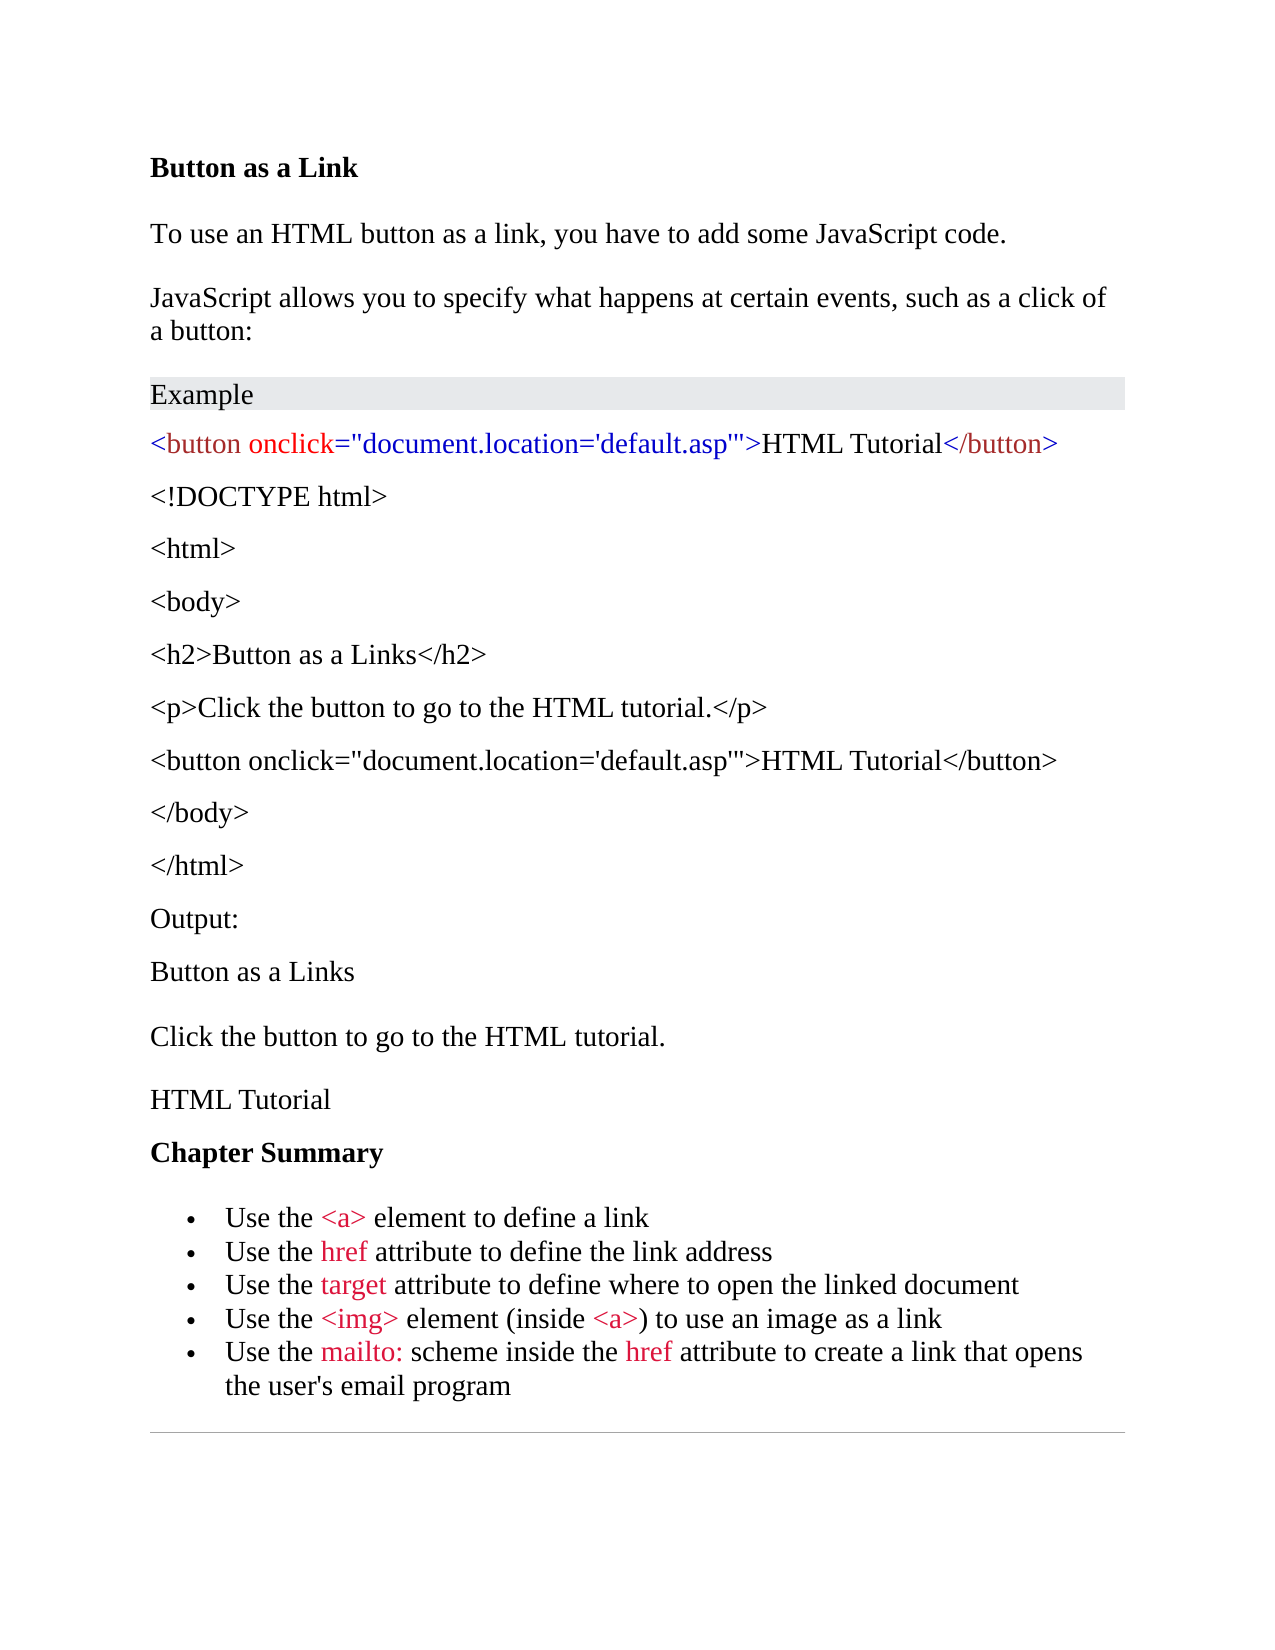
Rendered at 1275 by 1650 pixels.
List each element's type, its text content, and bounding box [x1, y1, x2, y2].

text HTML Tutorial [150, 1082, 1125, 1116]
text <h2>Button as a Links</h2> [150, 637, 1125, 671]
subtitle Button as a Link [150, 150, 1125, 183]
text <!DOCTYPE html> [150, 479, 1125, 512]
text </html> [150, 848, 1125, 882]
text To use an HTML button as a link, you have to add some JavaScript code. [150, 216, 1125, 250]
list Use the target attribute to define where to open the linked document [187, 1267, 1125, 1301]
list Use the <a> element to define a link [187, 1200, 1125, 1234]
subtitle Example [150, 377, 1125, 410]
subtitle Button as a Links [150, 954, 1125, 988]
subtitle Chapter Summary [150, 1135, 1125, 1168]
text Output: [150, 901, 1125, 935]
text <body> [150, 584, 1125, 618]
text JavaScript allows you to specify what happens at certain events, such as a click of a button: [150, 280, 1125, 347]
list Use the mailto: scheme inside the href attribute to create a link that opens the user's email program [187, 1334, 1125, 1401]
text <p>Click the button to go to the HTML tutorial.</p> [150, 690, 1125, 723]
text <button onclick="document.location='default.asp'">HTML Tutorial</button> [150, 743, 1125, 776]
text Click the button to go to the HTML tutorial. [150, 1019, 1125, 1053]
list Use the <img> element (inside <a>) to use an image as a link [187, 1301, 1125, 1334]
text <button onclick="document.location='default.asp'">HTML Tutorial</button> [150, 426, 1125, 459]
list Use the href attribute to define the link address [187, 1234, 1125, 1267]
text </body> [150, 796, 1125, 829]
text <html> [150, 532, 1125, 565]
